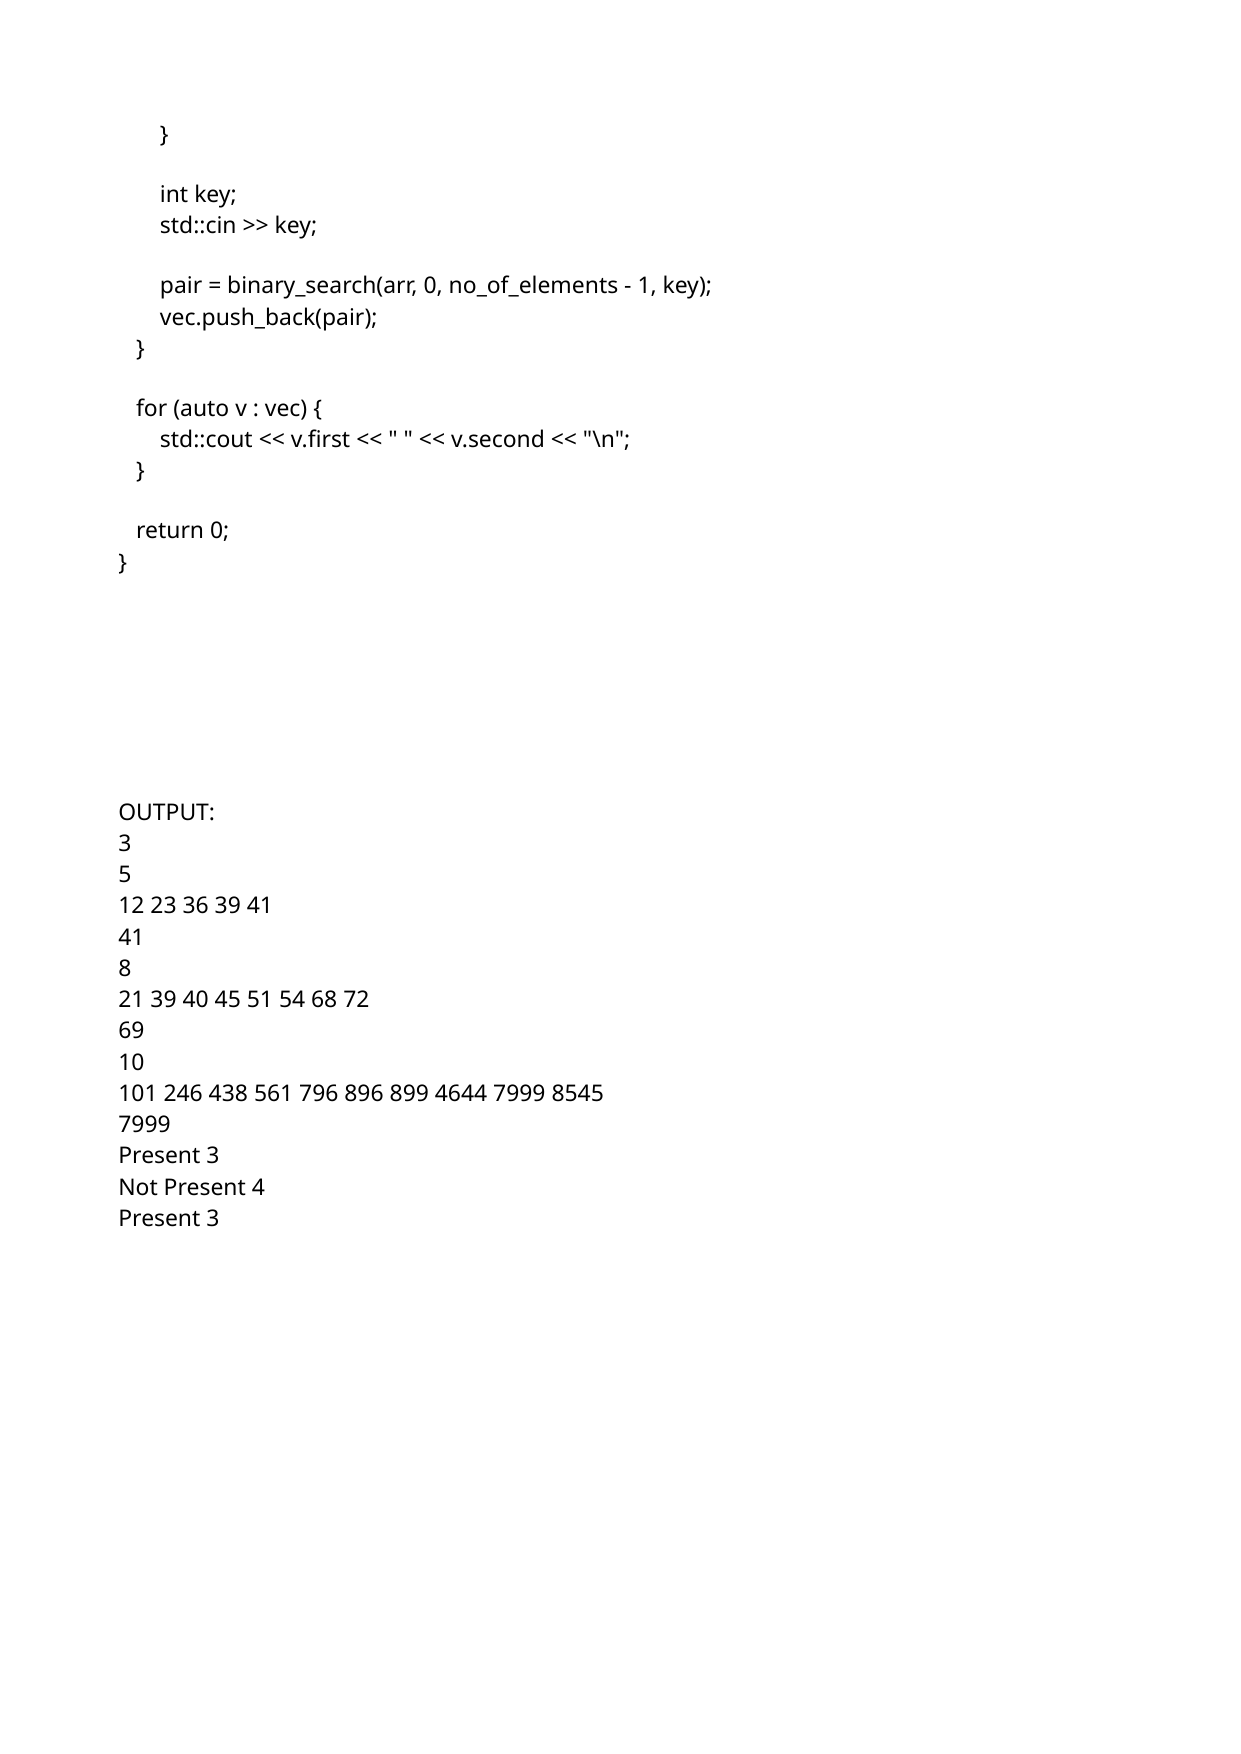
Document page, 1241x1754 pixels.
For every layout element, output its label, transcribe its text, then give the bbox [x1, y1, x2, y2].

text 3 [118, 827, 1122, 858]
text } [118, 546, 1122, 577]
text Not Present 4 [118, 1171, 1122, 1202]
text OUTPUT: [118, 796, 1122, 827]
text } [118, 332, 1122, 363]
text } [118, 454, 1122, 486]
text 12 23 36 39 41 [118, 889, 1122, 921]
text for (auto v : vec) { [118, 392, 1122, 423]
text std::cout << v.first << " " << v.second << "\n"; [118, 423, 1122, 454]
text 10 [118, 1046, 1122, 1077]
text 41 [118, 921, 1122, 952]
text Present 3 [118, 1202, 1122, 1233]
text 69 [118, 1014, 1122, 1046]
text } [118, 118, 1122, 149]
text pair = binary_search(arr, 0, no_of_elements - 1, key); [118, 269, 1122, 301]
text vec.push_back(pair); [118, 301, 1122, 332]
text Present 3 [118, 1139, 1122, 1171]
text 8 [118, 952, 1122, 983]
text 7999 [118, 1108, 1122, 1139]
text 21 39 40 45 51 54 68 72 [118, 983, 1122, 1014]
text std::cin >> key; [118, 209, 1122, 241]
text return 0; [118, 514, 1122, 546]
text int key; [118, 178, 1122, 209]
text 5 [118, 858, 1122, 889]
text 101 246 438 561 796 896 899 4644 7999 8545 [118, 1077, 1122, 1108]
